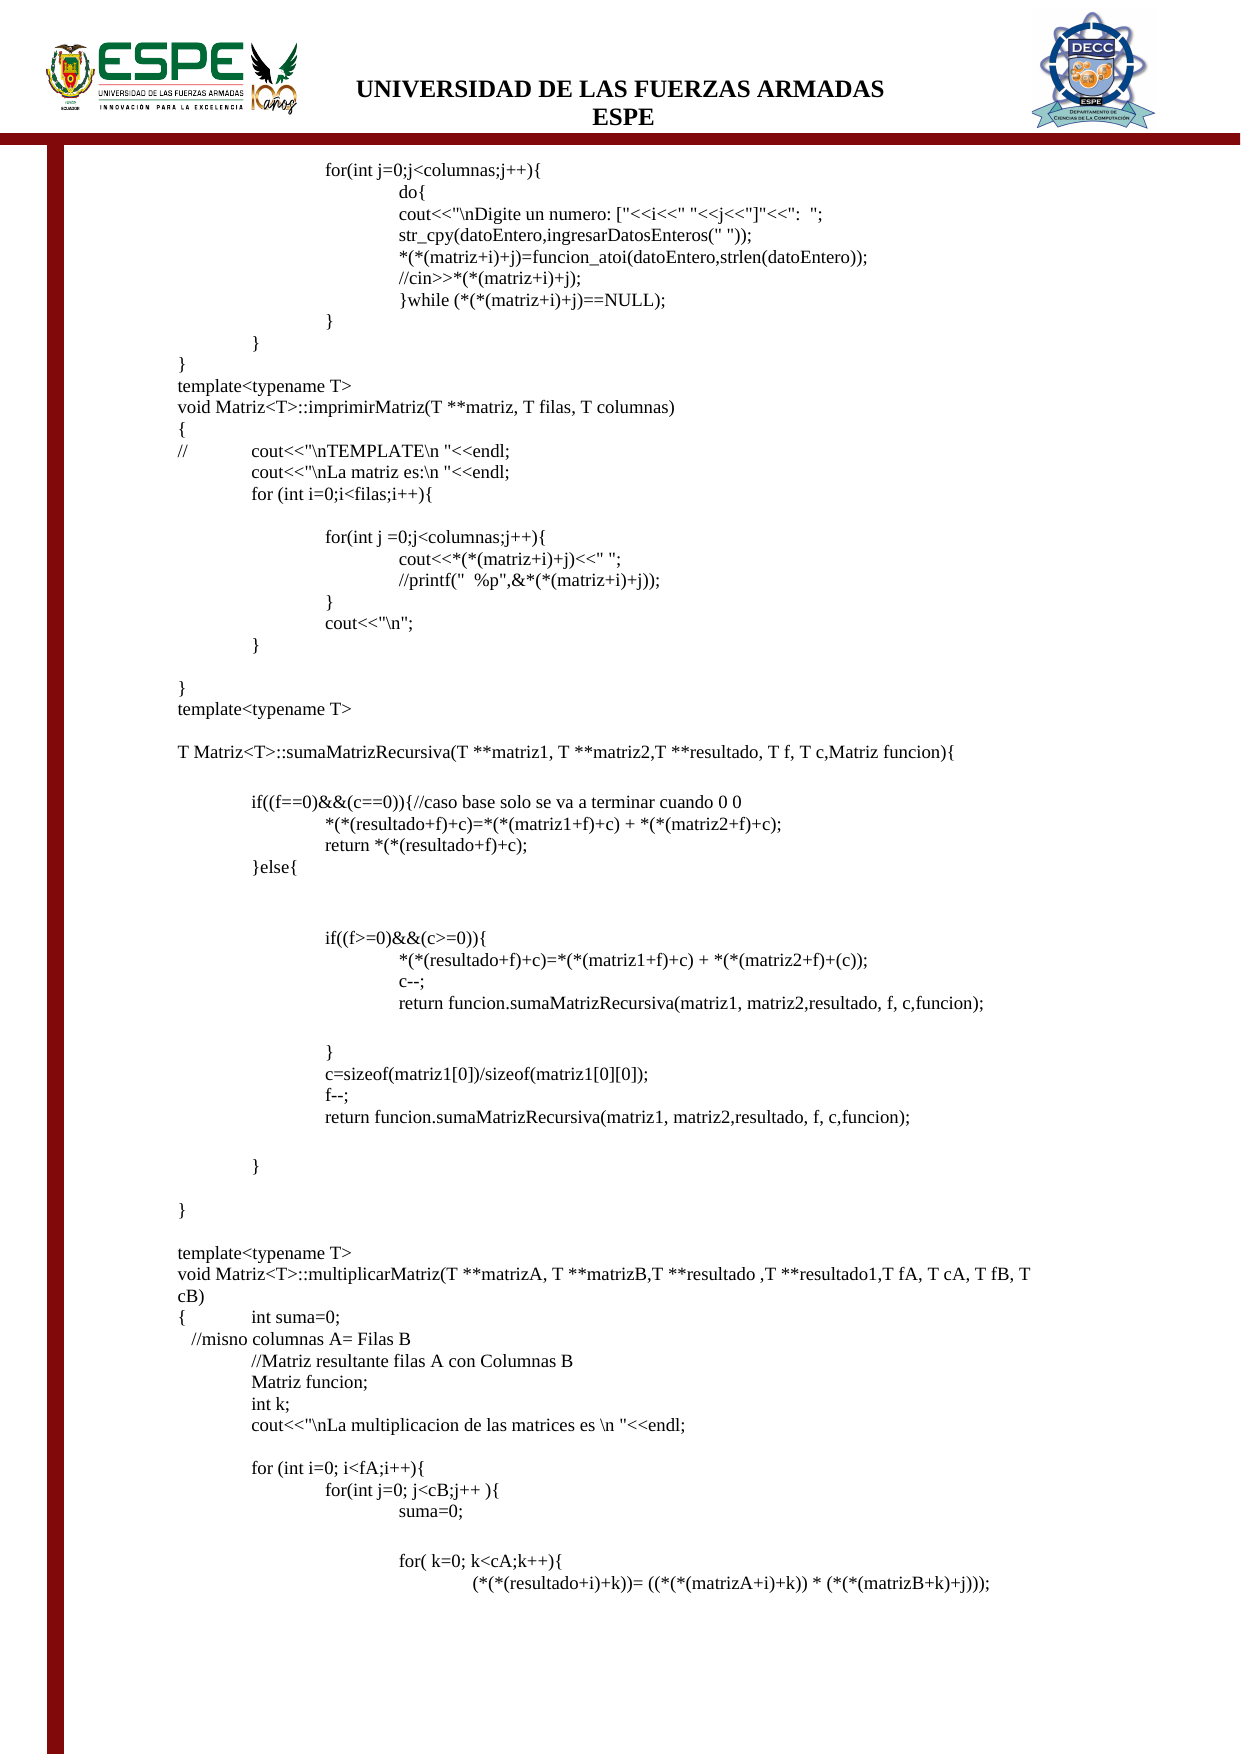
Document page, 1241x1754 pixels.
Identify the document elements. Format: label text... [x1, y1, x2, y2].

text template<typename T> [177, 1242, 1063, 1263]
text cout<<*(*(matriz+i)+j)<<" "; [177, 547, 1063, 569]
text } [177, 634, 1063, 655]
text }while (*(*(matriz+i)+j)==NULL); [177, 289, 1063, 310]
text Matriz funcion; [177, 1371, 1063, 1393]
text f--; [177, 1084, 1063, 1106]
text *(*(matriz+i)+j)=funcion_atoi(datoEntero,strlen(datoEntero)); [177, 246, 1063, 267]
text //Matriz resultante filas A con Columnas B [177, 1349, 1063, 1371]
text for (int i=0;i<filas;i++){ [177, 483, 1063, 504]
text //misno columnas A= Filas B [177, 1328, 1063, 1349]
text } [177, 1041, 1063, 1063]
text template<typename T> [177, 698, 1063, 720]
text for(int j =0;j<columnas;j++){ [177, 526, 1063, 547]
text cout<<"\n"; [177, 612, 1063, 634]
text { [177, 418, 1063, 439]
text void Matriz<T>::imprimirMatriz(T **matriz, T filas, T columnas) [177, 396, 1063, 418]
text if((f>=0)&&(c>=0)){ [177, 927, 1063, 948]
text (*(*(resultado+i)+k))= ((*(*(matrizA+i)+k)) * (*(*(matrizB+k)+j))); [177, 1572, 1063, 1593]
text int k; [177, 1393, 1063, 1414]
text }else{ [177, 856, 1063, 877]
text cout<<"\nLa multiplicacion de las matrices es \n "<<endl; [177, 1414, 1063, 1436]
text cout<<"\nLa matriz es:\n "<<endl; [177, 461, 1063, 483]
text //printf(" %p",&*(*(matriz+i)+j)); [177, 569, 1063, 591]
text } [177, 591, 1063, 612]
text return funcion.sumaMatrizRecursiva(matriz1, matriz2,resultado, f, c,funcion); [177, 1106, 1063, 1127]
text void Matriz<T>::multiplicarMatriz(T **matrizA, T **matrizB,T **resultado ,T **resultado1,T fA, T cA, T fB, T cB) [177, 1263, 1063, 1306]
text //cin>>*(*(matriz+i)+j); [177, 267, 1063, 289]
picture [1031, 7, 1156, 131]
text // cout<<"\nTEMPLATE\n "<<endl; [177, 439, 1063, 461]
text { int suma=0; [177, 1306, 1063, 1328]
text return *(*(resultado+f)+c); [177, 834, 1063, 856]
text } [177, 332, 1063, 353]
text str_cpy(datoEntero,ingresarDatosEnteros(" ")); [177, 224, 1063, 246]
text cout<<"\nDigite un numero: ["<<i<<" "<<j<<"]"<<": "; [177, 202, 1063, 224]
text for( k=0; k<cA;k++){ [177, 1550, 1063, 1572]
text T Matriz<T>::sumaMatrizRecursiva(T **matriz1, T **matriz2,T **resultado, T f, T c,Matriz funcion){ [177, 741, 1063, 763]
text if((f==0)&&(c==0)){//caso base solo se va a terminar cuando 0 0 [177, 791, 1063, 813]
text c--; [177, 970, 1063, 992]
text for(int j=0; j<cB;j++ ){ [177, 1479, 1063, 1500]
text } [177, 353, 1063, 375]
text } [177, 1155, 1063, 1177]
text return funcion.sumaMatrizRecursiva(matriz1, matriz2,resultado, f, c,funcion); [177, 992, 1063, 1013]
text *(*(resultado+f)+c)=*(*(matriz1+f)+c) + *(*(matriz2+f)+(c)); [177, 948, 1063, 970]
text *(*(resultado+f)+c)=*(*(matriz1+f)+c) + *(*(matriz2+f)+c); [177, 813, 1063, 834]
picture [41, 36, 304, 120]
text } [177, 1198, 1063, 1220]
text suma=0; [177, 1500, 1063, 1522]
text c=sizeof(matriz1[0])/sizeof(matriz1[0][0]); [177, 1063, 1063, 1084]
text for (int i=0; i<fA;i++){ [177, 1457, 1063, 1479]
text for(int j=0;j<columnas;j++){ [177, 159, 1063, 181]
text do{ [177, 181, 1063, 202]
text template<typename T> [177, 375, 1063, 396]
text } [177, 310, 1063, 332]
text } [177, 677, 1063, 698]
